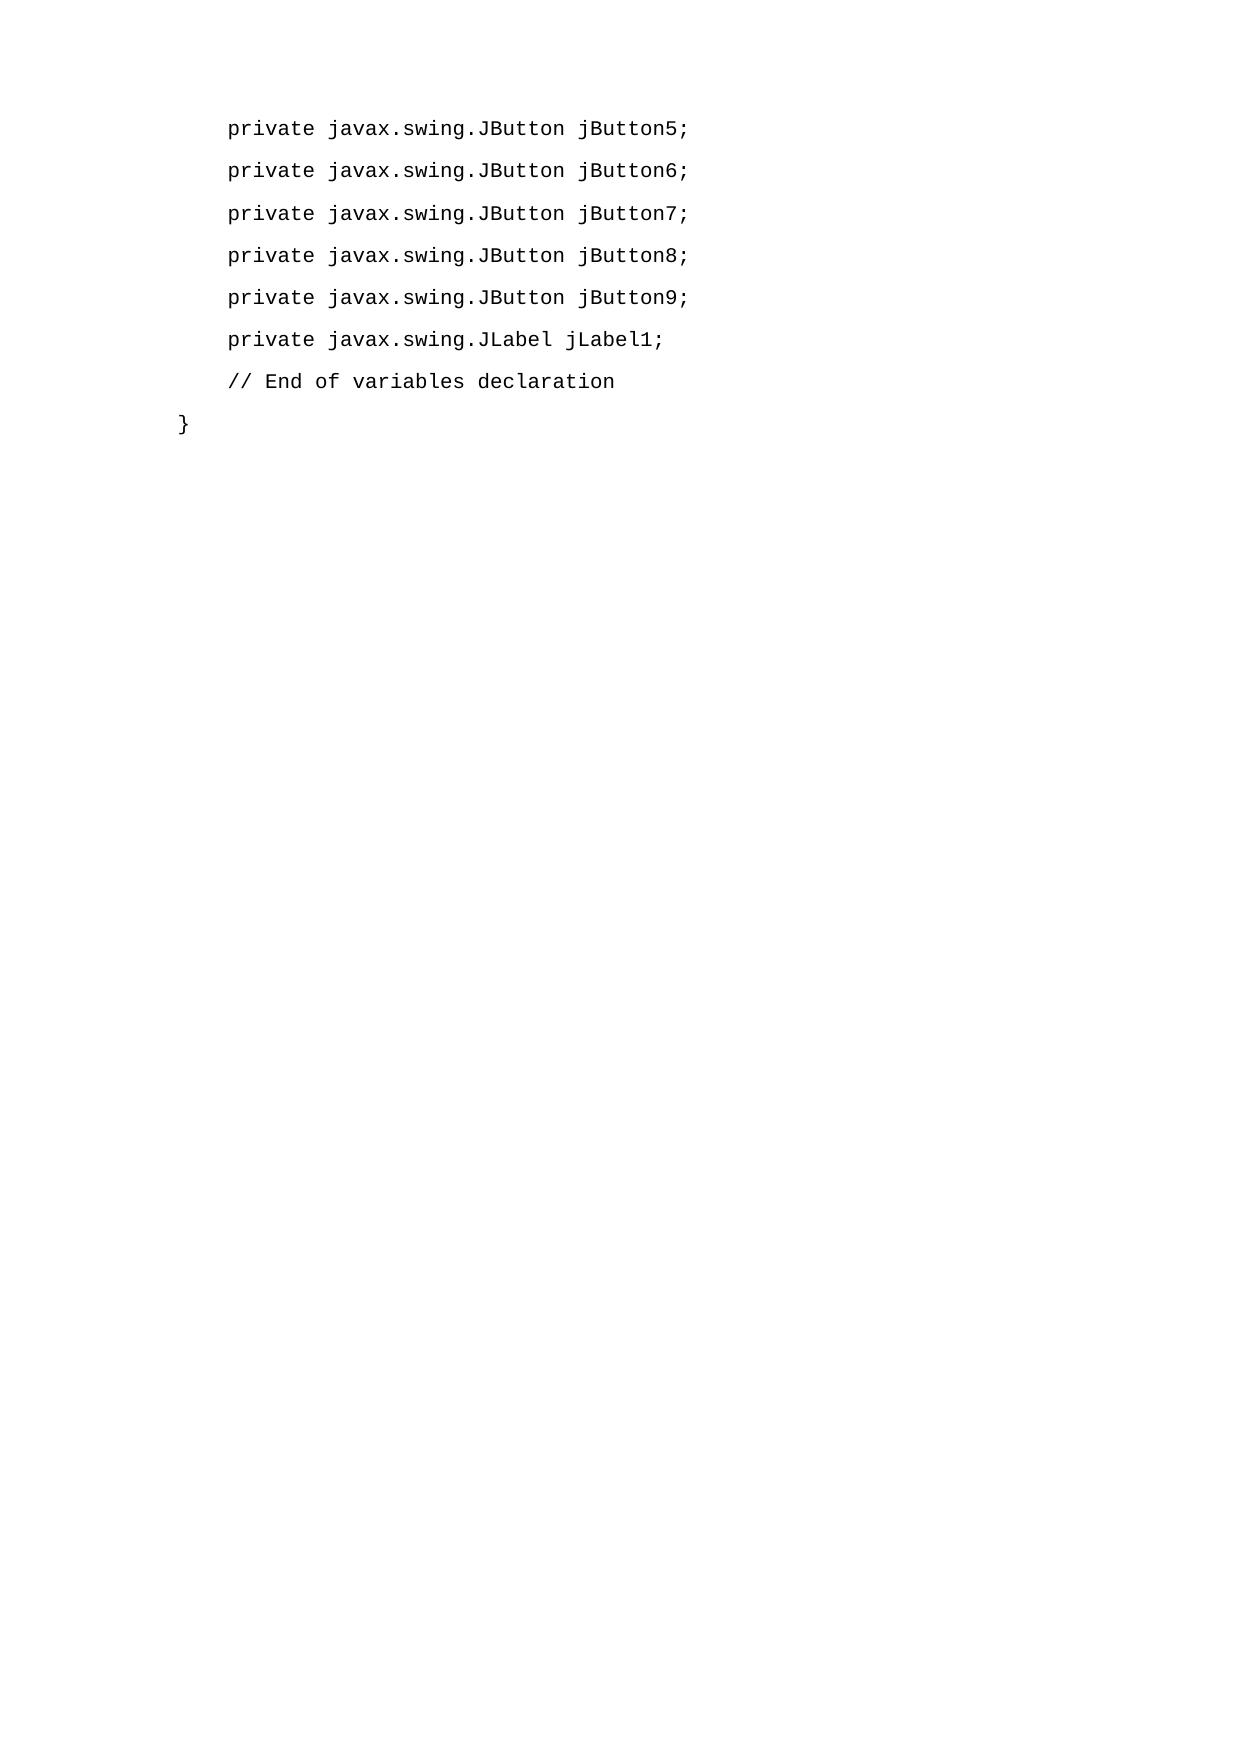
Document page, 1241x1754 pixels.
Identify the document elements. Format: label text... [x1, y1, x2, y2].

text private javax.swing.JButton jButton5; [177, 118, 1152, 142]
text private javax.swing.JLabel jLabel1; [177, 329, 1152, 353]
text // End of variables declaration [177, 371, 1152, 395]
text private javax.swing.JButton jButton8; [177, 245, 1152, 268]
text private javax.swing.JButton jButton9; [177, 287, 1152, 311]
text private javax.swing.JButton jButton6; [177, 160, 1152, 184]
text private javax.swing.JButton jButton7; [177, 202, 1152, 226]
text } [177, 413, 1152, 437]
